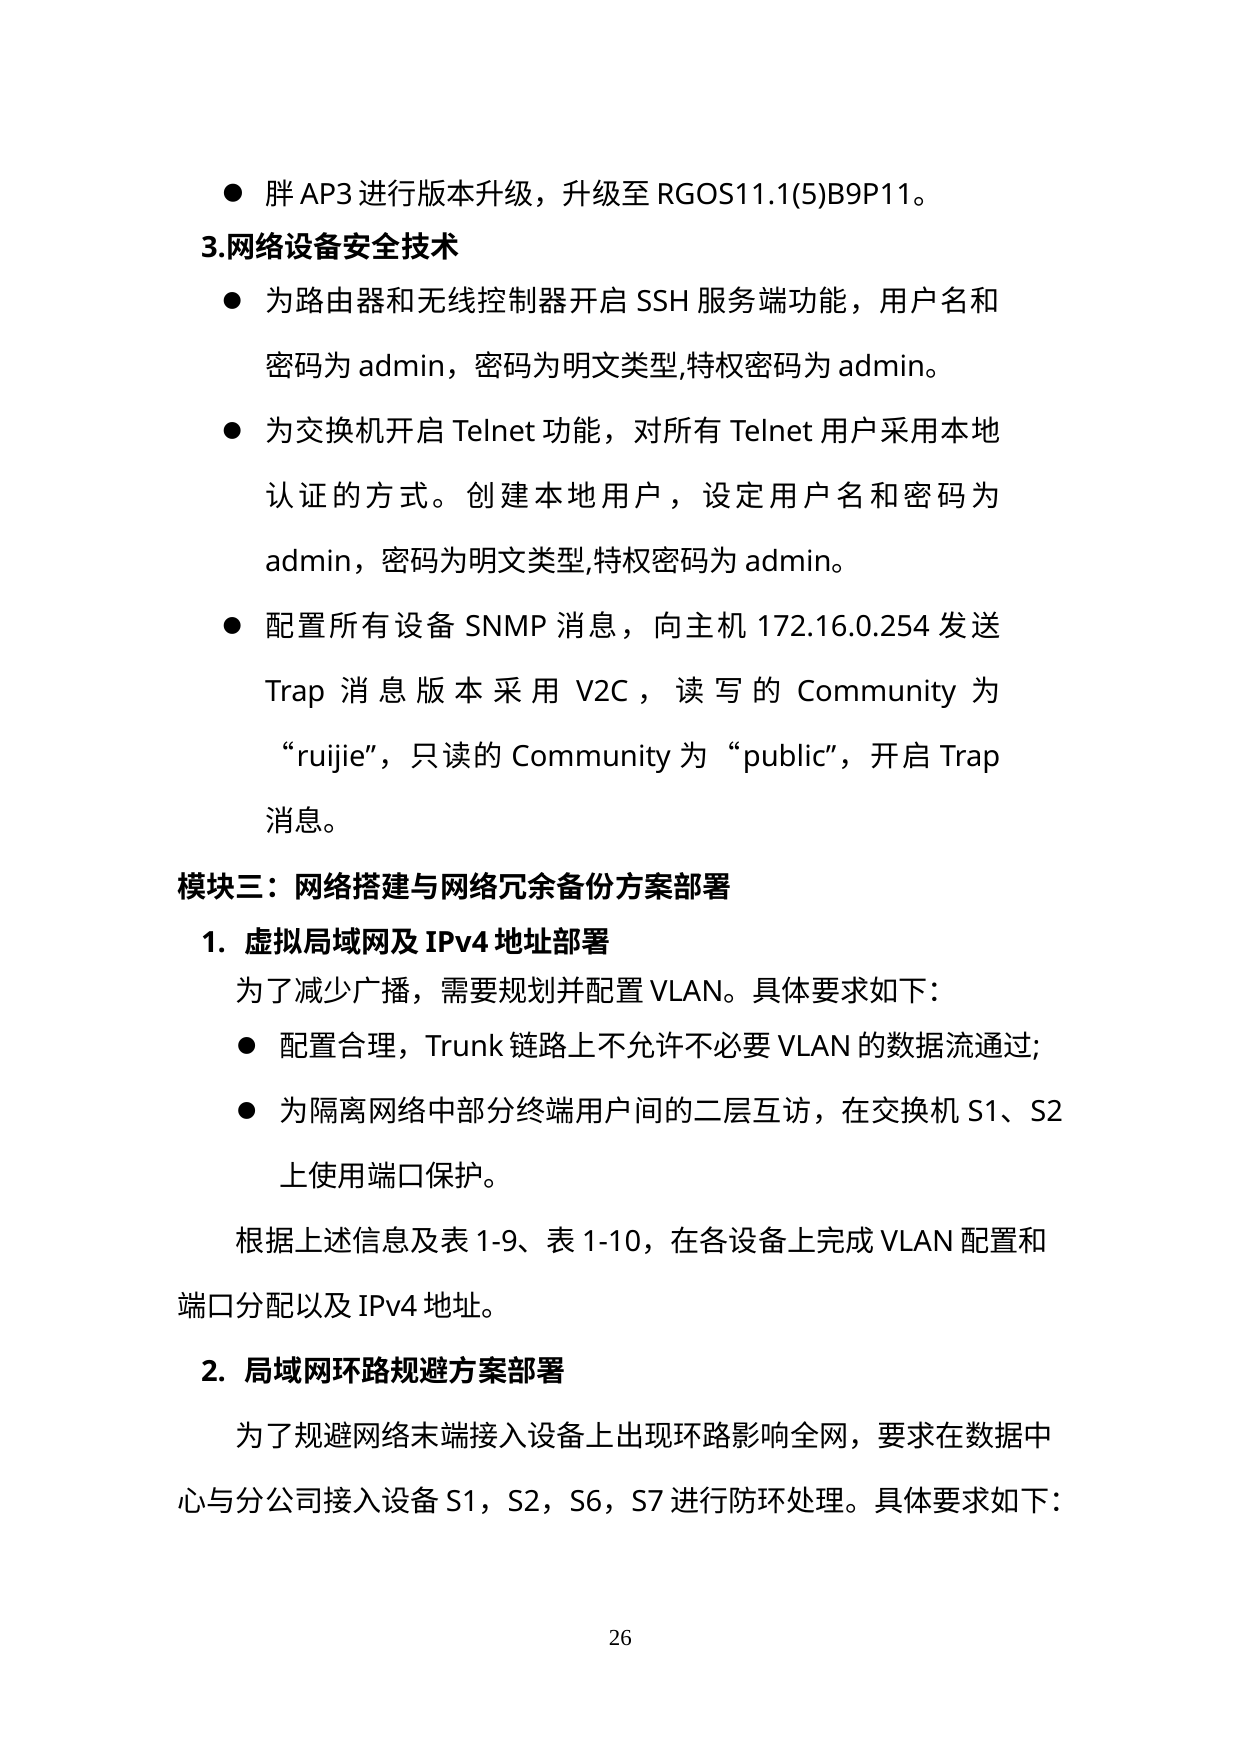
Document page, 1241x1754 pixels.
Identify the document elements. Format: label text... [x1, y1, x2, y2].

text 根据上述信息及表1-9、表1-10，在各设备上完成VLAN配置和端口分配以及IPv4地址。 [177, 1206, 1063, 1336]
text 3.网络设备安全技术 [201, 224, 1063, 266]
list 为隔离网络中部分终端用户间的二层互访，在交换机S1、S2上使用端口保护。 [236, 1076, 1063, 1206]
list 局域网环路规避方案部署 [201, 1336, 1063, 1401]
text 为了减少广播，需要规划并配置VLAN。具体要求如下： [177, 961, 1063, 1011]
list 胖AP3进行版本升级，升级至RGOS11.1(5)B9P11。 [221, 159, 1001, 224]
list 为路由器和无线控制器开启SSH服务端功能，用户名和密码为admin，密码为明文类型,特权密码为admin。 [221, 266, 1001, 396]
subtitle 模块三：网络搭建与网络冗余备份方案部署 [177, 864, 1063, 906]
list 虚拟局域网及IPv4地址部署 [201, 919, 1063, 961]
list 为交换机开启Telnet功能，对所有Telnet用户采用本地认证的方式。创建本地用户，设定用户名和密码为admin，密码为明文类型,特权密码为admin。 [221, 396, 1001, 591]
text 为了规避网络末端接入设备上出现环路影响全网，要求在数据中心与分公司接入设备S1，S2，S6，S7进行防环处理。具体要求如下： [177, 1401, 1063, 1531]
list 配置合理，Trunk链路上不允许不必要VLAN的数据流通过; [236, 1011, 1063, 1076]
list 配置所有设备SNMP消息，向主机172.16.0.254发送Trap消息版本采用V2C，读写的Community为“ruijie”，只读的Community为“public”，开启Trap消息。 [221, 591, 1001, 851]
